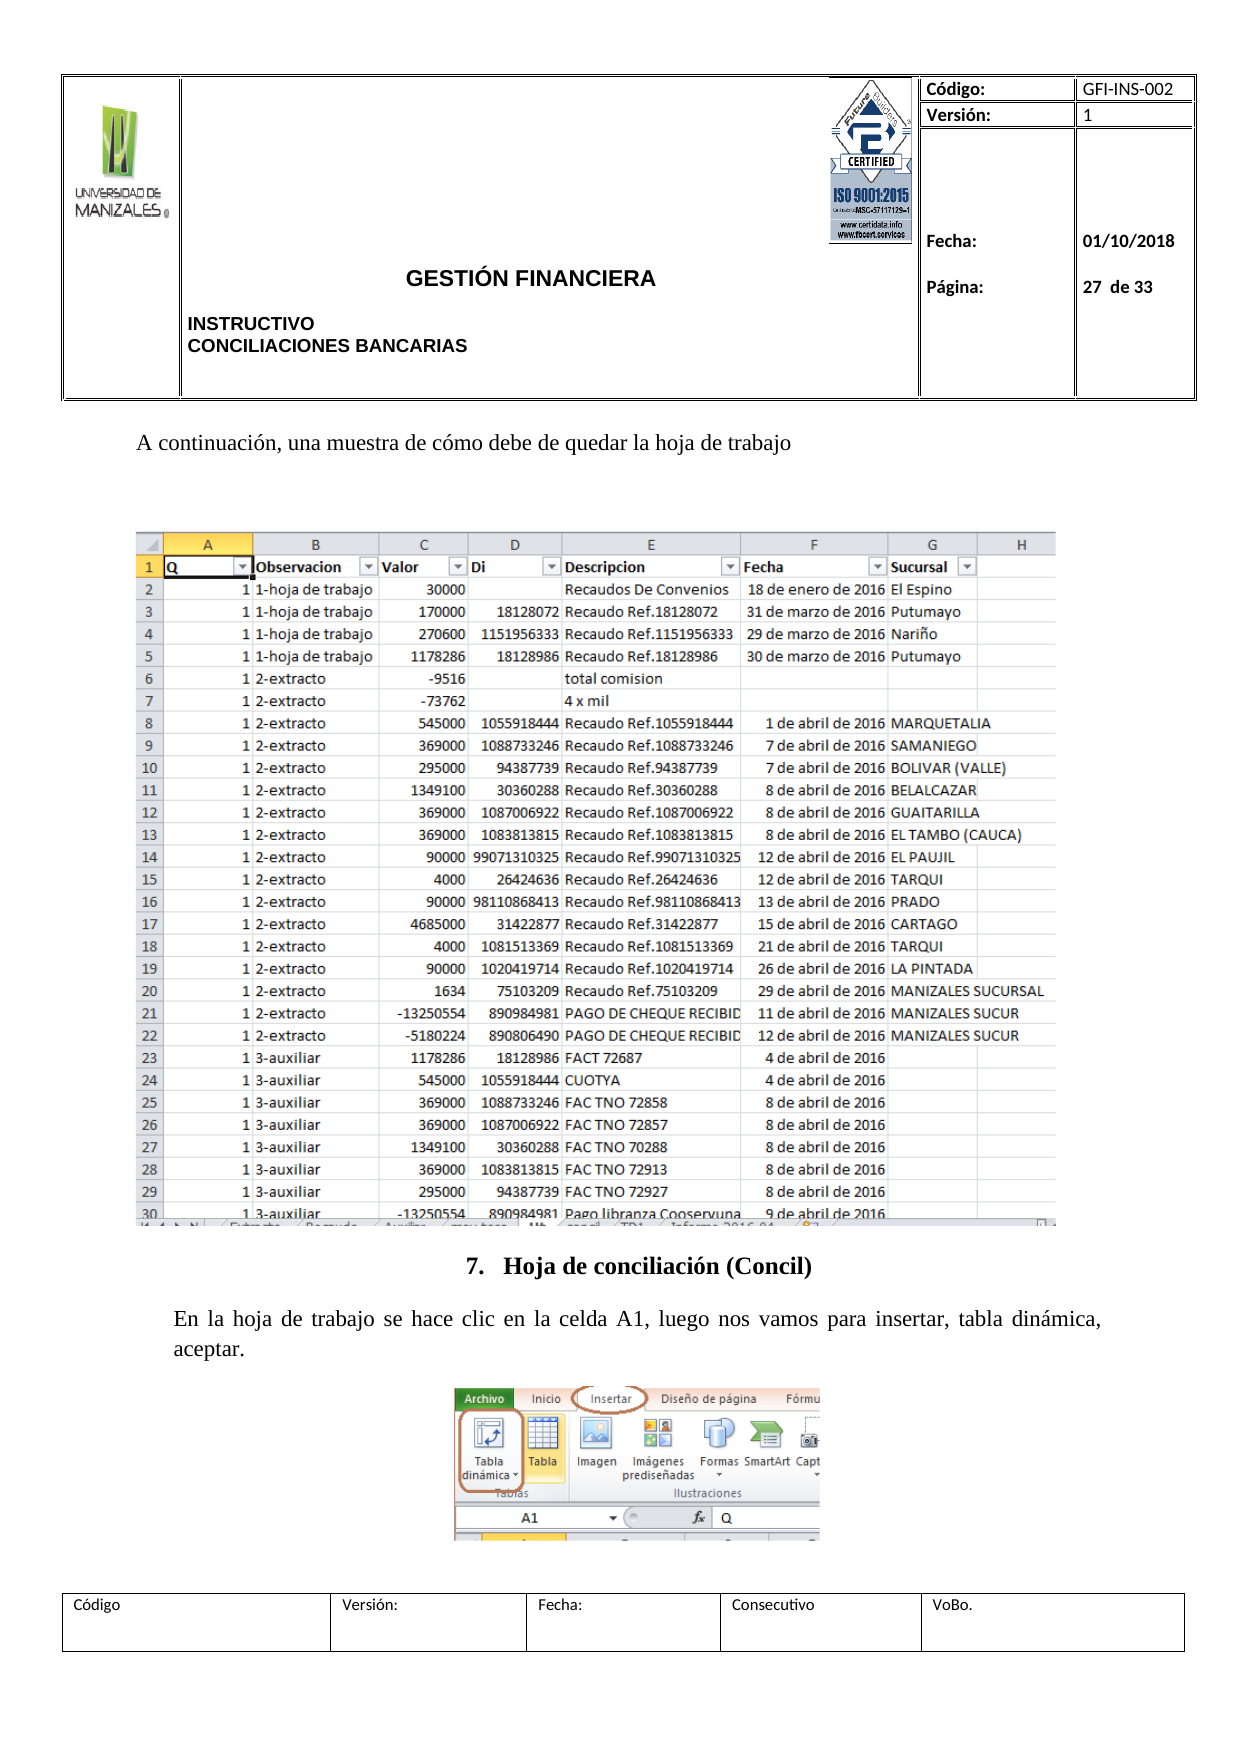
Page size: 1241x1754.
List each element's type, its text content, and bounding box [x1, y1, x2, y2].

list Hoja de conciliación (Concil) [173, 1251, 1104, 1280]
text En la hoja de trabajo se hace clic en la celda A1, luego nos vamos para insertar, tabla dinámica, aceptar. [173, 1305, 1104, 1361]
text A continuación, una muestra de cómo debe de quedar la hoja de trabajo [136, 429, 1104, 455]
picture [829, 78, 912, 243]
picture [72, 97, 169, 226]
picture [135, 531, 1056, 1226]
picture [452, 1386, 826, 1546]
